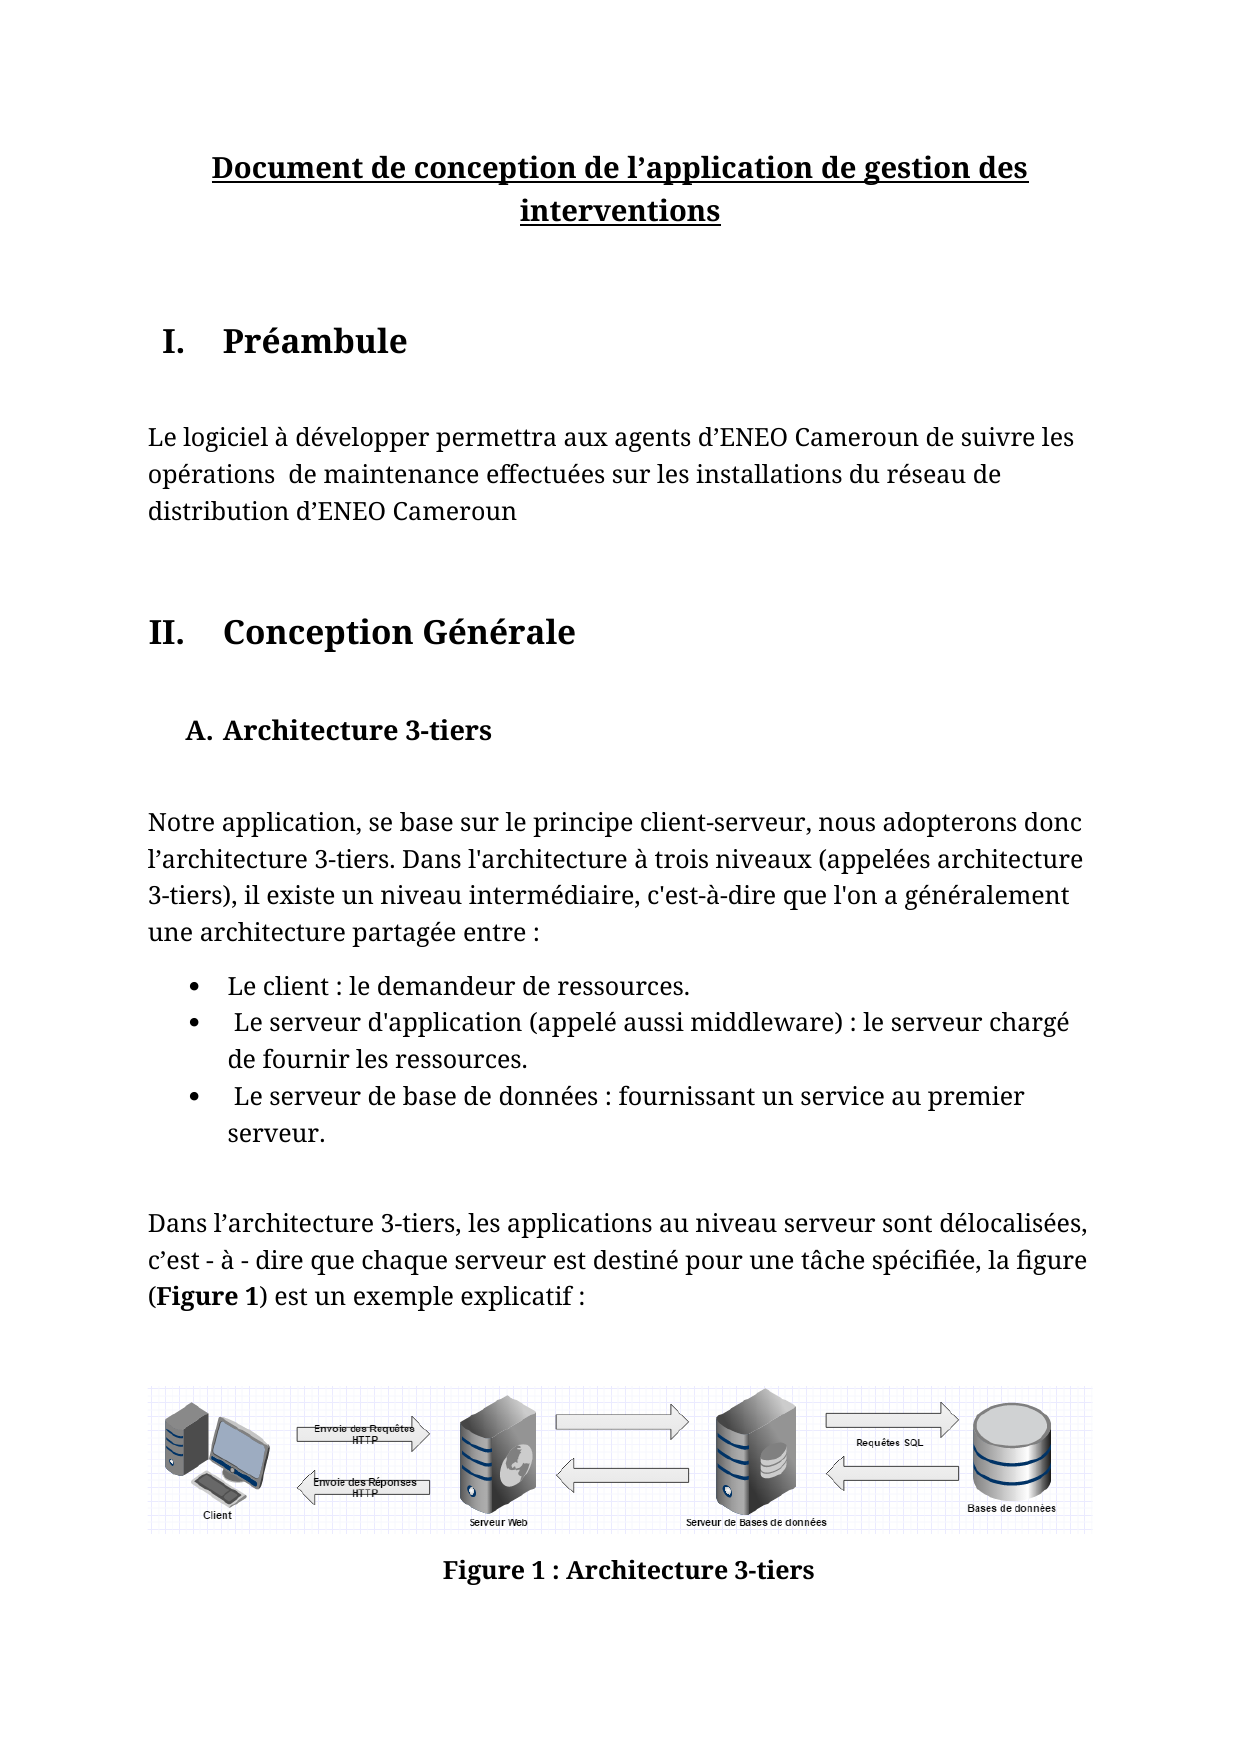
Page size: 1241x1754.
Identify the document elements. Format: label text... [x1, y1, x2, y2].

text Notre application, se base sur le principe client-serveur, nous adopterons donc l’architecture 3-tiers. Dans l'architecture à trois niveaux (appelées architecture 3-tiers), il existe un niveau intermédiaire, c'est-à-dire que l'on a généralement une architecture partagée entre : [148, 804, 1093, 949]
list Le serveur d'application (appelé aussi middleware) : le serveur chargé de fournir les ressources. [190, 1005, 1093, 1076]
subtitle Préambule [185, 318, 1093, 363]
subtitle Architecture 3-tiers [185, 711, 1093, 748]
text Le logiciel à développer permettra aux agents d’ENEO Cameroun de suivre les opérations de maintenance effectuées sur les installations du réseau de distribution d’ENEO Cameroun [148, 420, 1093, 528]
subtitle Conception Générale [185, 609, 1093, 654]
text Dans l’architecture 3-tiers, les applications au niveau serveur sont délocalisées, c’est - à - dire que chaque serveur est destiné pour une tâche spécifiée, la figure (Figure 1) est un exemple explicatif : [148, 1206, 1093, 1313]
text Figure 1 : Architecture 3-tiers [148, 1553, 1093, 1587]
list Le serveur de base de données : fournissant un service au premier serveur. [190, 1078, 1093, 1186]
list Le client : le demandeur de ressources. [190, 968, 1093, 1002]
text Document de conception de l’application de gestion des interventions [148, 148, 1093, 230]
